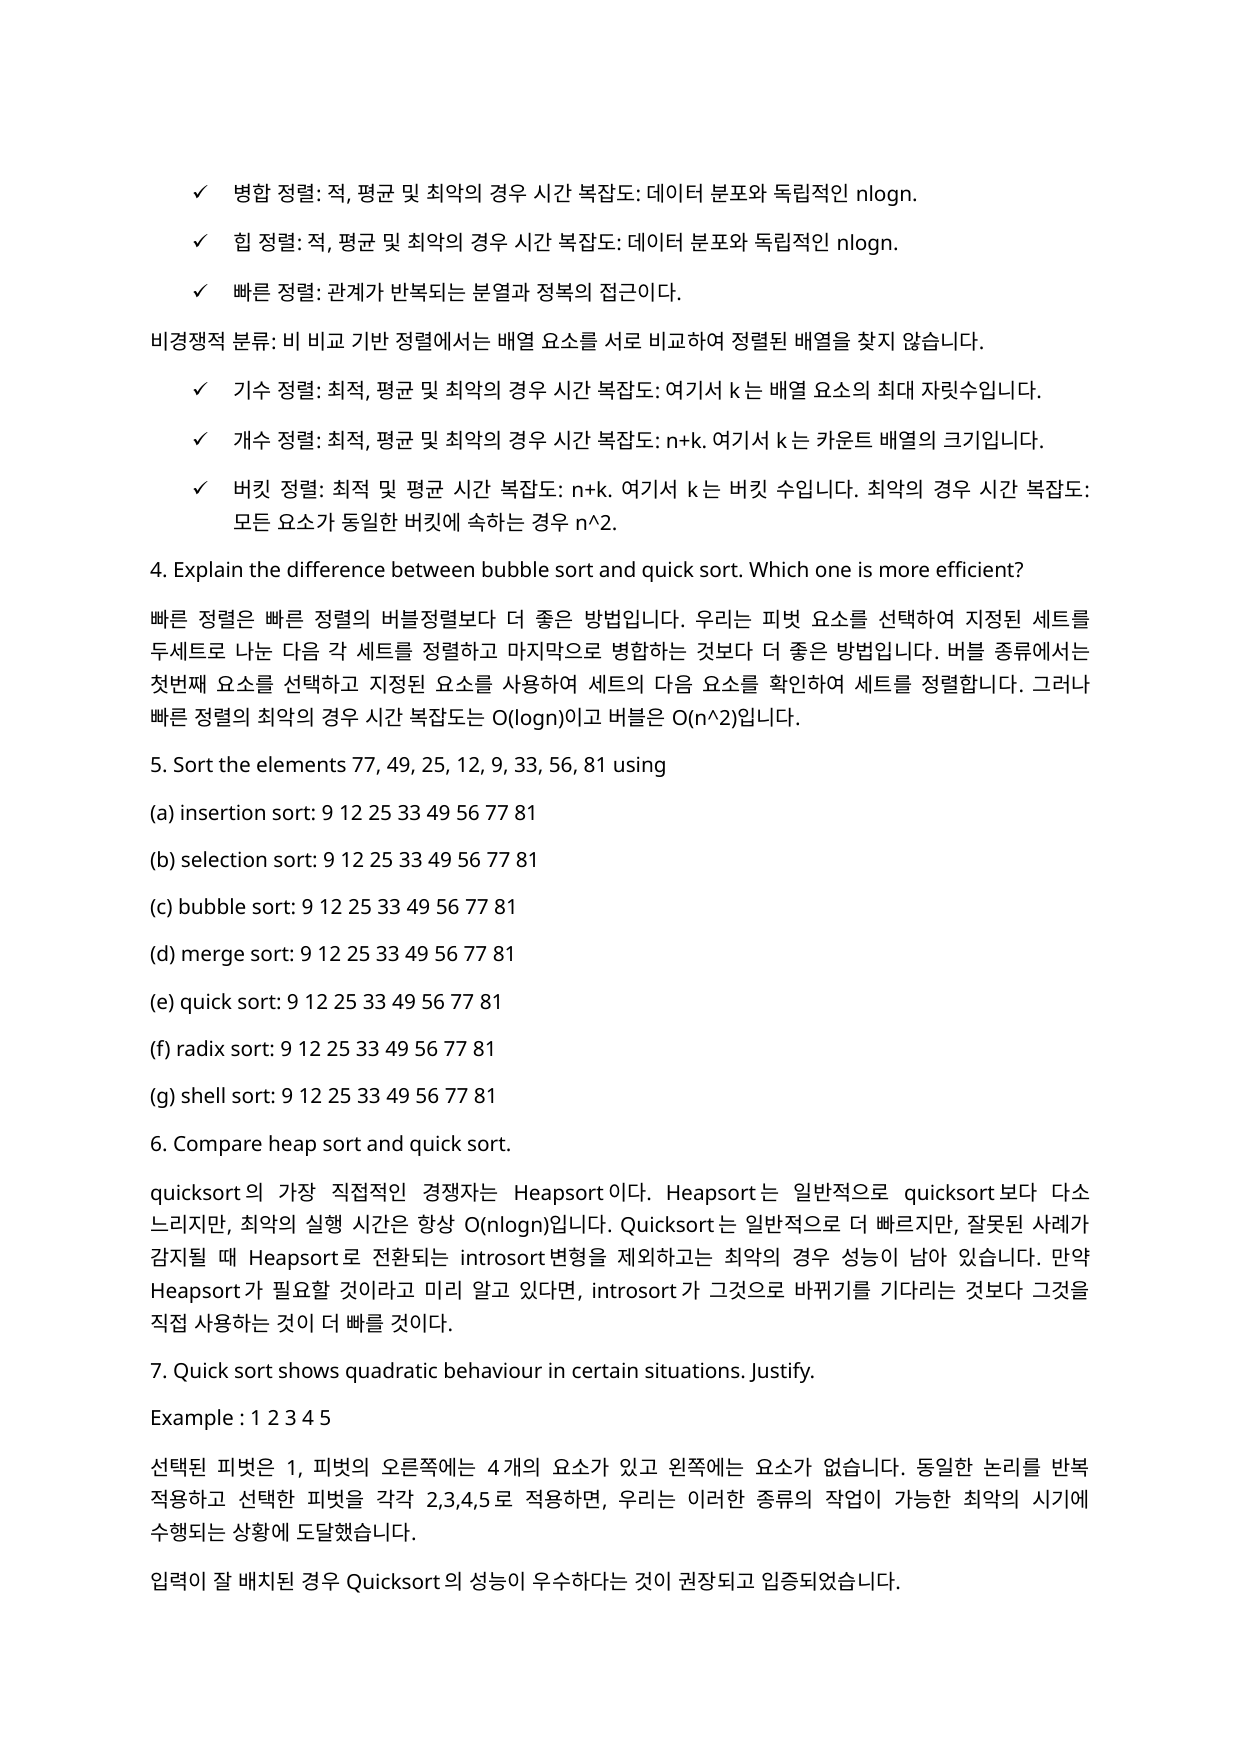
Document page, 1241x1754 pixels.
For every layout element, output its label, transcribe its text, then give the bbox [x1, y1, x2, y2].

text Example : 1 2 3 4 5 [150, 1403, 1090, 1432]
list 개수 정렬: 최적, 평균 및 최악의 경우 시간 복잡도: n+k. 여기서 k는 카운트 배열의 크기입니다. [192, 424, 1090, 454]
list 버킷 정렬: 최적 및 평균 시간 복잡도: n+k. 여기서 k는 버킷 수입니다. 최악의 경우 시간 복잡도: 모든 요소가 동일한 버킷에 속하는 경우 n^2. [192, 473, 1090, 536]
text 선택된 피벗은 1, 피벗의 오른쪽에는 4개의 요소가 있고 왼쪽에는 요소가 없습니다. 동일한 논리를 반복 적용하고 선택한 피벗을 각각 2,3,4,5로 적용하면, 우리는 이러한 종류의 작업이 가능한 최악의 시기에 수행되는 상황에 도달했습니다. [150, 1451, 1090, 1546]
text 비경쟁적 분류: 비 비교 기반 정렬에서는 배열 요소를 서로 비교하여 정렬된 배열을 찾지 않습니다. [150, 325, 1090, 356]
text 빠른 정렬은 빠른 정렬의 버블정렬보다 더 좋은 방법입니다. 우리는 피벗 요소를 선택하여 지정된 세트를 두세트로 나눈 다음 각 세트를 정렬하고 마지막으로 병합하는 것보다 더 좋은 방법입니다. 버블 종류에서는 첫번째 요소를 선택하고 지정된 요소를 사용하여 세트의 다음 요소를 확인하여 세트를 정렬합니다. 그러나 빠른 정렬의 최악의 경우 시간 복잡도는 O(logn)이고 버블은 O(n^2)입니다. [150, 603, 1090, 731]
text (g) shell sort: 9 12 25 33 49 56 77 81 [150, 1081, 1090, 1110]
text (a) insertion sort: 9 12 25 33 49 56 77 81 [150, 798, 1090, 826]
list 병합 정렬: 적, 평균 및 최악의 경우 시간 복잡도: 데이터 분포와 독립적인 nlogn. [192, 177, 1090, 207]
list 힙 정렬: 적, 평균 및 최악의 경우 시간 복잡도: 데이터 분포와 독립적인 nlogn. [192, 227, 1090, 257]
text (b) selection sort: 9 12 25 33 49 56 77 81 [150, 845, 1090, 873]
text 4. Explain the difference between bubble sort and quick sort. Which one is more efficient? [150, 556, 1090, 584]
text 7. Quick sort shows quadratic behaviour in certain situations. Justify. [150, 1356, 1090, 1384]
text 5. Sort the elements 77, 49, 25, 12, 9, 33, 56, 81 using [150, 750, 1090, 779]
text (e) quick sort: 9 12 25 33 49 56 77 81 [150, 987, 1090, 1015]
list 기수 정렬: 최적, 평균 및 최악의 경우 시간 복잡도: 여기서 k는 배열 요소의 최대 자릿수입니다. [192, 375, 1090, 405]
text (c) bubble sort: 9 12 25 33 49 56 77 81 [150, 892, 1090, 921]
text 입력이 잘 배치된 경우 Quicksort의 성능이 우수하다는 것이 권장되고 입증되었습니다. [150, 1566, 1090, 1596]
text quicksort의 가장 직접적인 경쟁자는 Heapsort이다. Heapsort는 일반적으로 quicksort보다 다소 느리지만, 최악의 실행 시간은 항상 O(nlogn)입니다. Quicksort는 일반적으로 더 빠르지만, 잘못된 사례가 감지될 때 Heapsort로 전환되는 introsort변형을 제외하고는 최악의 경우 성능이 남아 있습니다. 만약 Heapsort가 필요할 것이라고 미리 알고 있다면, introsort가 그것으로 바뀌기를 기다리는 것보다 그것을 직접 사용하는 것이 더 빠를 것이다. [150, 1176, 1090, 1337]
text (d) merge sort: 9 12 25 33 49 56 77 81 [150, 939, 1090, 968]
list 빠른 정렬: 관계가 반복되는 분열과 정복의 접근이다. [192, 276, 1090, 306]
text 6. Compare heap sort and quick sort. [150, 1129, 1090, 1157]
text (f) radix sort: 9 12 25 33 49 56 77 81 [150, 1034, 1090, 1062]
